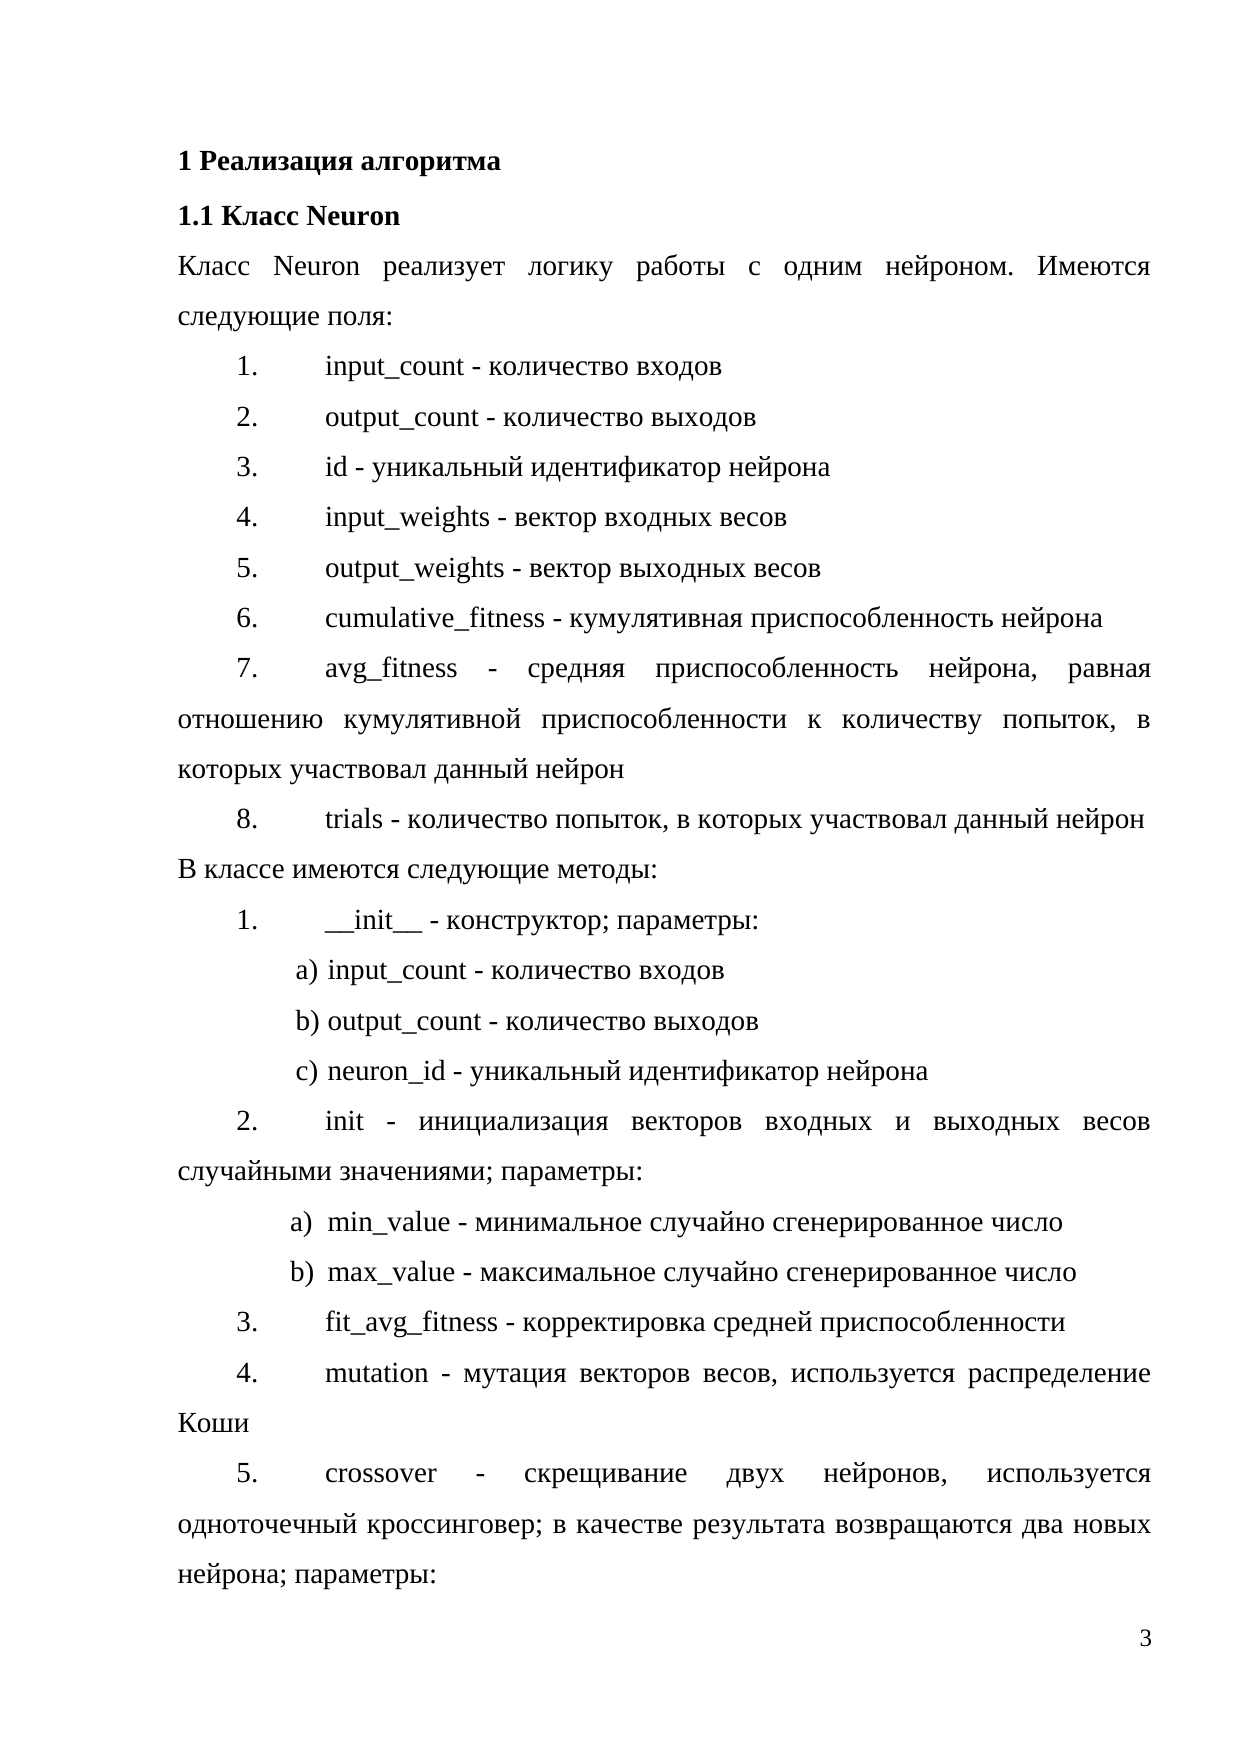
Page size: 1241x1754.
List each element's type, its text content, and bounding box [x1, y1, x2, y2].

list neuron_id - уникальный идентификатор нейрона [177, 1053, 1152, 1086]
list fit_avg_fitness - корректировка средней приспособленности [177, 1304, 1152, 1338]
text Класс Neuron реализует логику работы с одним нейроном. Имеются следующие поля: [177, 248, 1152, 332]
list mutation - мутация векторов весов, используется распределение Коши [177, 1355, 1152, 1439]
text 1.1 Класс Neuron [177, 198, 1152, 231]
list input_count - количество входов [177, 952, 1152, 986]
list init - инициализация векторов входных и выходных весов случайными значениями; параметры: [177, 1103, 1152, 1187]
text 1 Реализация алгоритма [177, 143, 1152, 177]
list output_count - количество выходов [177, 399, 1152, 432]
text В классе имеются следующие методы: [177, 852, 1152, 885]
list __init__ - конструктор; параметры: [177, 902, 1152, 936]
list output_count - количество выходов [177, 1003, 1152, 1036]
list trials - количество попыток, в которых участвовал данный нейрон [177, 801, 1152, 835]
list avg_fitness - средняя приспособленность нейрона, равная отношению кумулятивной приспособленности к количеству попыток, в которых участвовал данный нейрон [177, 650, 1152, 784]
list input_weights - вектор входных весов [177, 499, 1152, 533]
list min_value - минимальное случайно сгенерированное число [290, 1204, 1152, 1237]
list crossover - скрещивание двух нейронов, используется одноточечный кроссинговер; в качестве результата возвращаются два новых нейрона; параметры: [177, 1455, 1152, 1589]
list max_value - максимальное случайно сгенерированное число [290, 1254, 1152, 1288]
list output_weights - вектор выходных весов [177, 550, 1152, 583]
list input_count - количество входов [177, 348, 1152, 382]
list cumulative_fitness - кумулятивная приспособленность нейрона [177, 600, 1152, 634]
list id - уникальный идентификатор нейрона [177, 449, 1152, 483]
